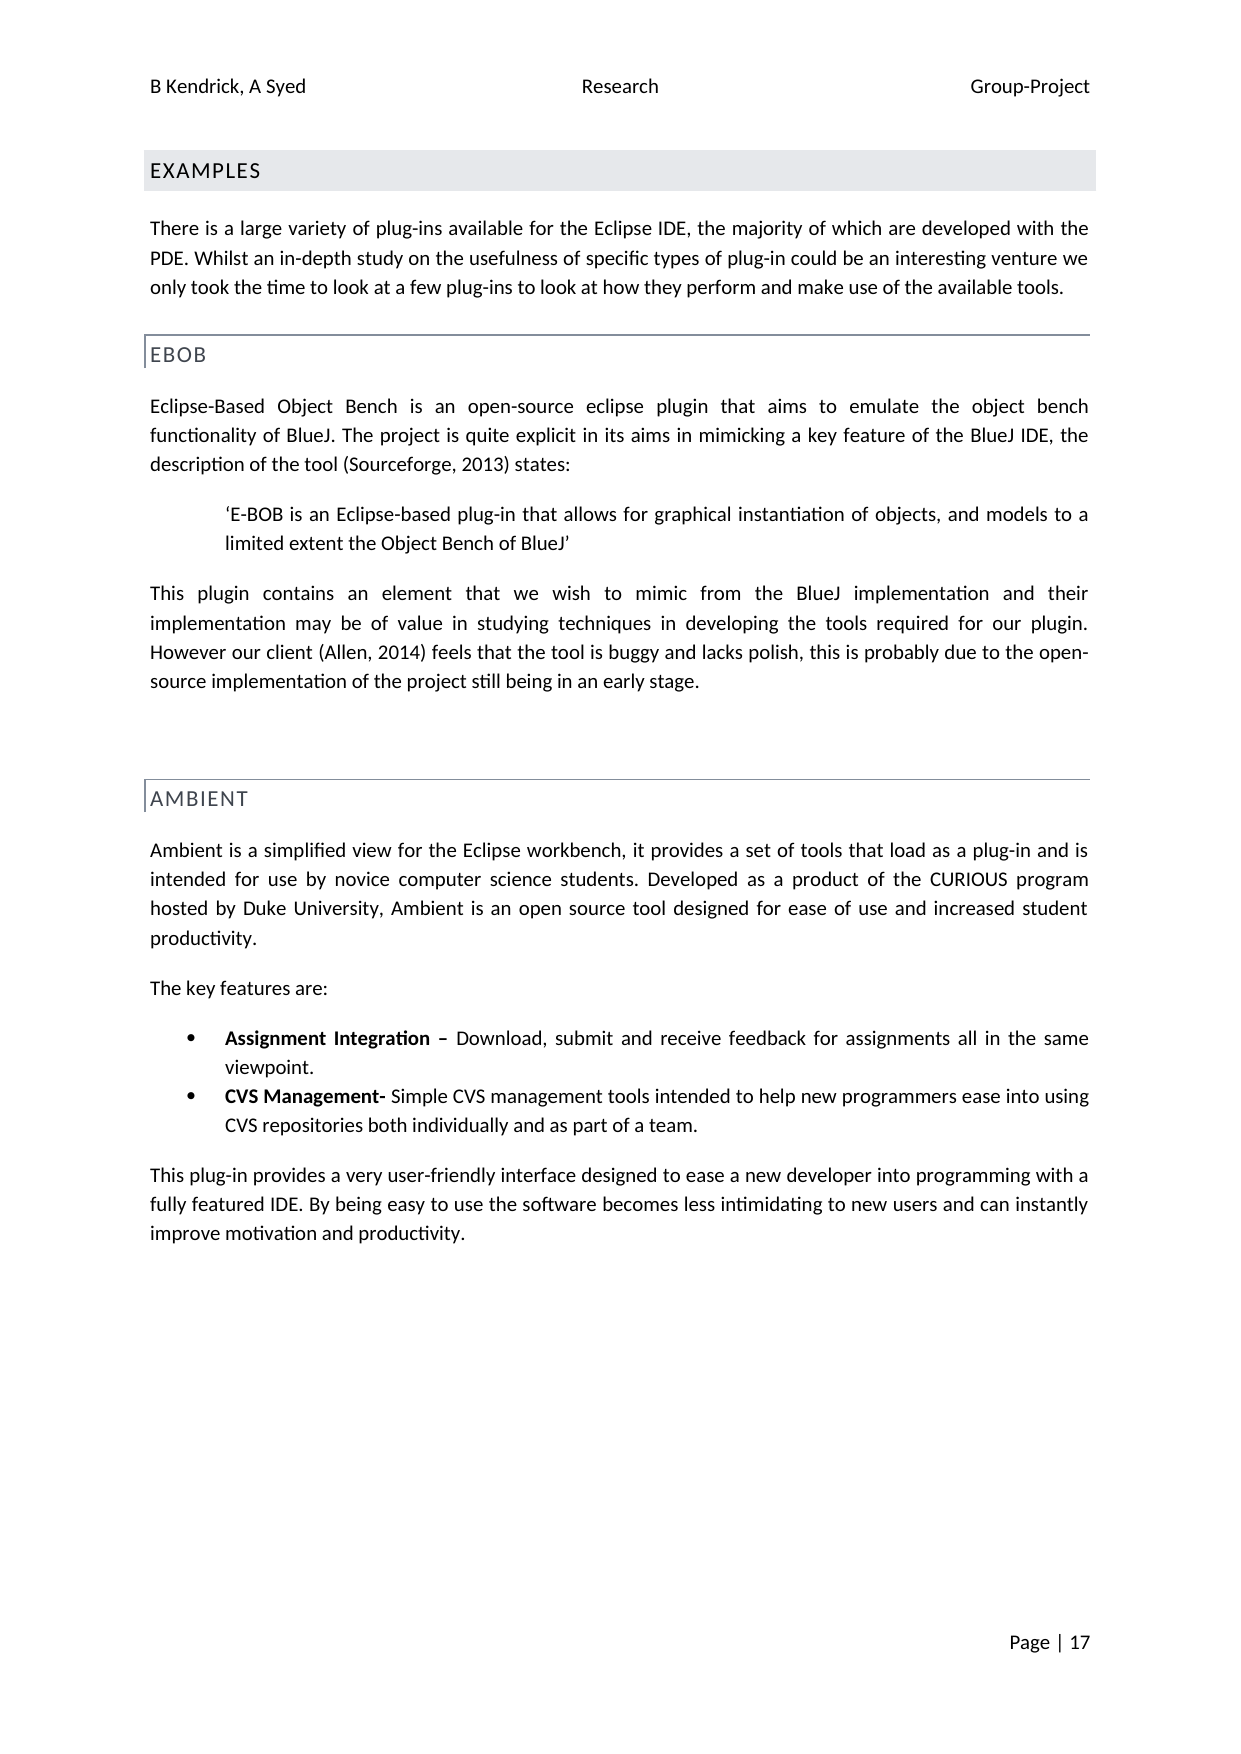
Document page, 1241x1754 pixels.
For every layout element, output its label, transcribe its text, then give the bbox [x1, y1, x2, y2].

text There is a large variety of plug-ins available for the Eclipse IDE, the majority of which are developed with the PDE. Whilst an in-depth study on the usefulness of specific types of plug-in could be an interesting venture we only took the time to look at a few plug-ins to look at how they perform and make use of the available tools. [150, 216, 1090, 299]
text This plug-in provides a very user-friendly interface designed to ease a new developer into programming with a fully featured IDE. By being easy to use the software becomes less intimidating to new users and can instantly improve motivation and productivity. [150, 1162, 1090, 1246]
text This plugin contains an element that we wish to mimic from the BlueJ implementation and their implementation may be of value in studying techniques in developing the tools required for our plugin. However our client (Allen, 2014) feels that the tool is buggy and lacks polish, this is probably due to the open-source implementation of the project still being in an early stage. [150, 581, 1090, 693]
text Ambient is a simplified view for the Eclipse workbench, it provides a set of tools that load as a plug-in and is intended for use by novice computer science students. Developed as a product of the CURIOUS program hosted by Duke University, Ambient is an open source tool designed for ease of use and increased student productivity. [150, 837, 1090, 950]
subtitle Examples [150, 156, 1090, 184]
list Assignment Integration – Download, submit and receive feedback for assignments all in the same viewpoint. [187, 1025, 1090, 1079]
list CVS Management- Simple CVS management tools intended to help new programmers ease into using CVS repositories both individually and as part of a team. [187, 1083, 1090, 1138]
subtitle Ambient [146, 780, 1090, 812]
text The key features are: [150, 975, 1090, 1000]
subtitle EBob [146, 336, 1090, 368]
text Eclipse-Based Object Bench is an open-source eclipse plugin that aims to emulate the object bench functionality of BlueJ. The project is quite explicit in its aims in mimicking a key feature of the BlueJ IDE, the description of the tool (Sourceforge, 2013) states: [150, 393, 1090, 477]
text ‘E-BOB is an Eclipse-based plug-in that allows for graphical instantiation of objects, and models to a limited extent the Object Bench of BlueJ’ [225, 501, 1090, 556]
